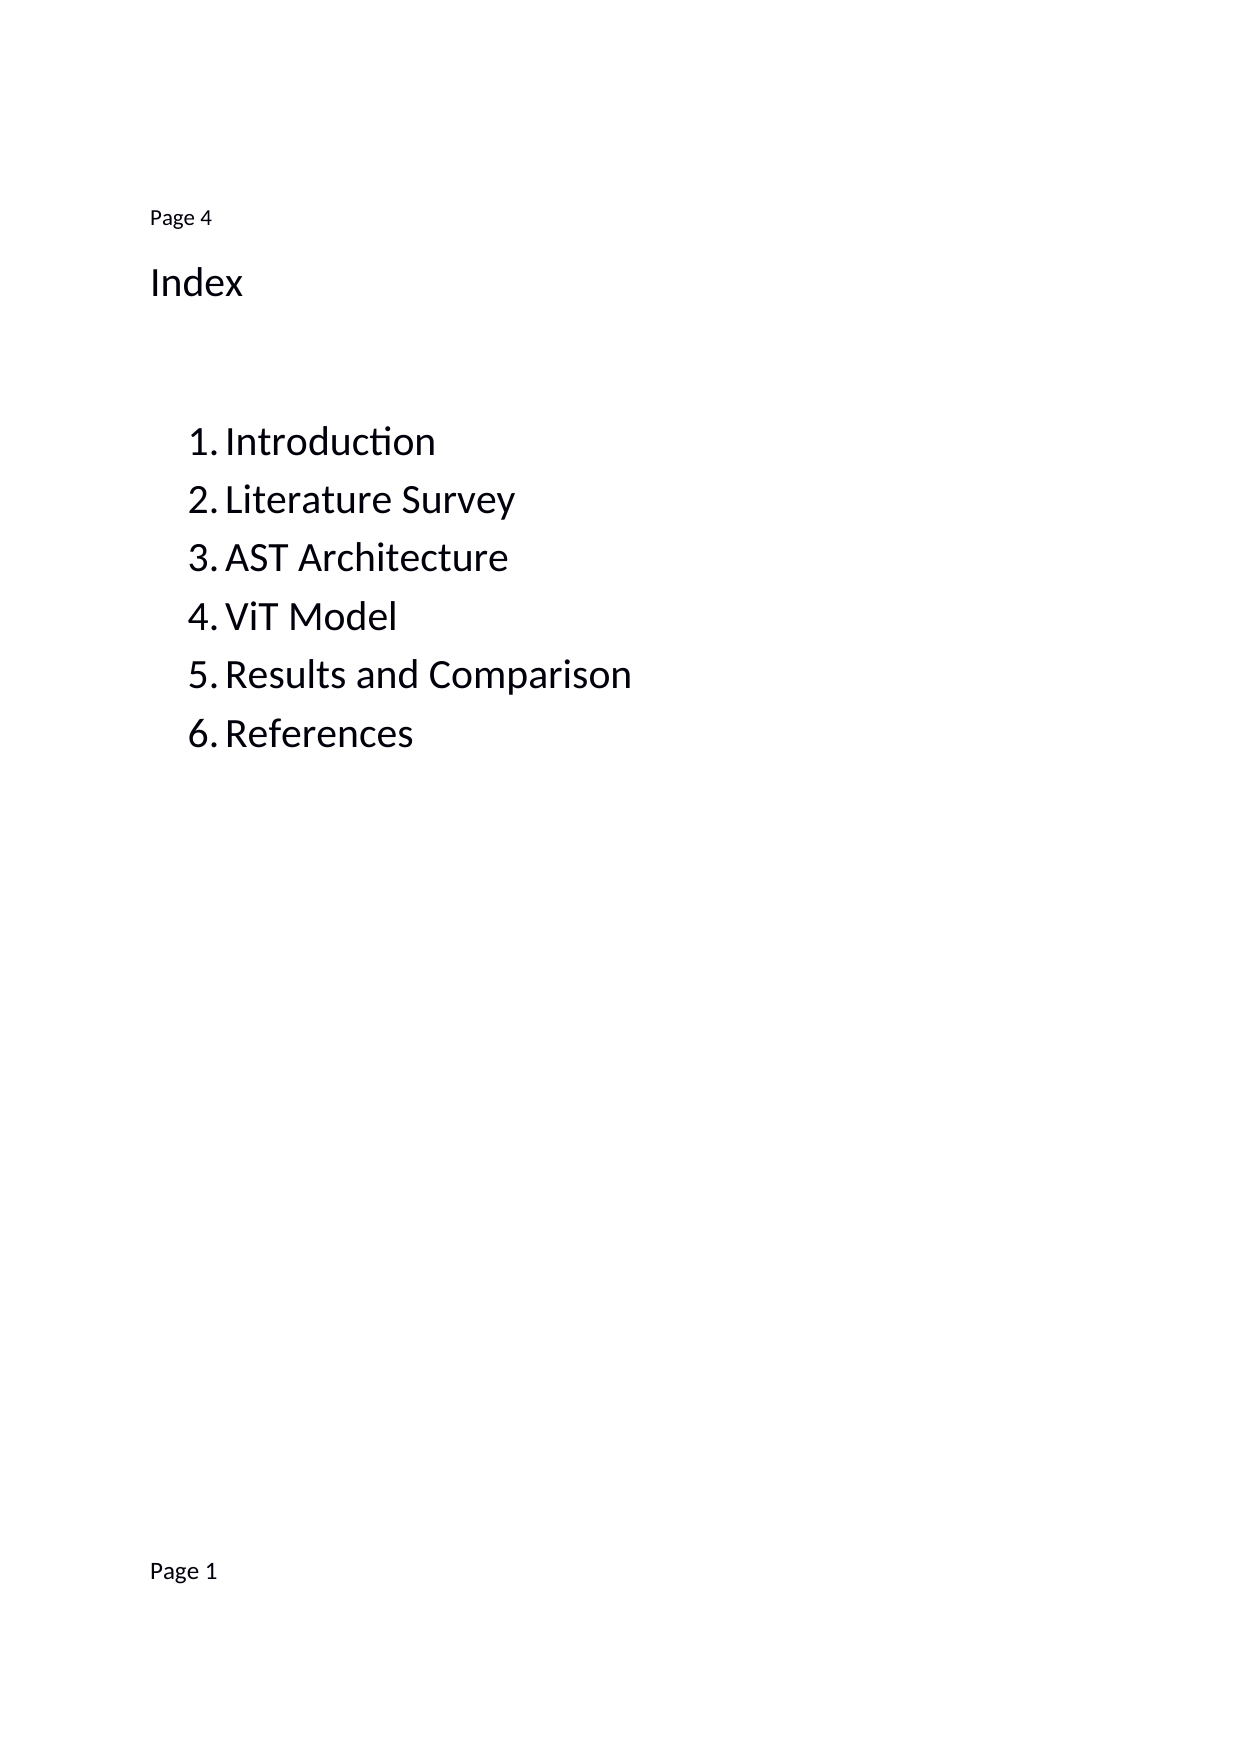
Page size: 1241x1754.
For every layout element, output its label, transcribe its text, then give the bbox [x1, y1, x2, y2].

list Introduction [187, 414, 1167, 465]
list AST Architecture [187, 531, 1167, 582]
list ViT Model [187, 590, 1167, 641]
text Page 1 [150, 1555, 1167, 1586]
list Results and Comparison [187, 648, 1167, 699]
text Page 4 [150, 203, 1167, 231]
text Index [150, 256, 1167, 307]
list Literature Survey [187, 473, 1167, 524]
list References [187, 707, 1167, 758]
